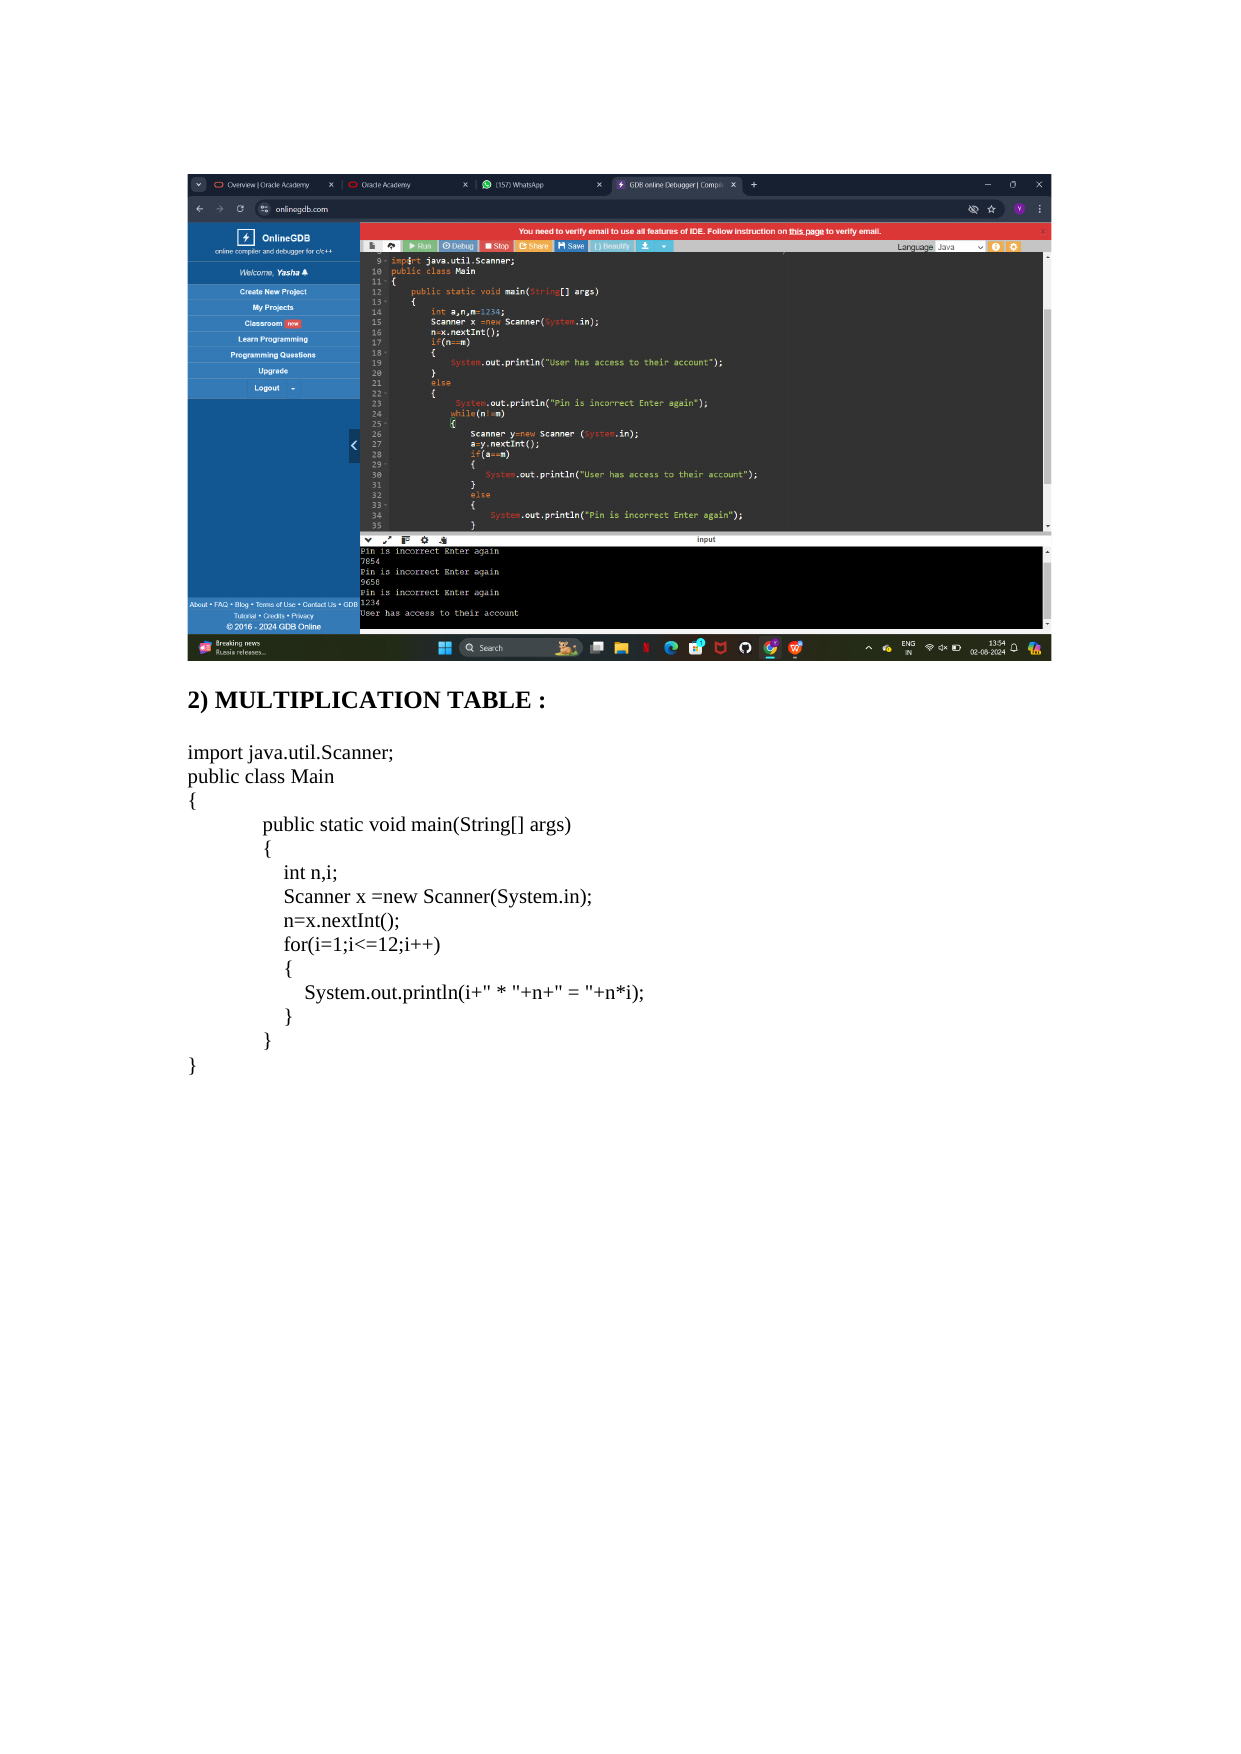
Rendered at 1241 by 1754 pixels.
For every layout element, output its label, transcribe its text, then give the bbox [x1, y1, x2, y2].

list MULTIPLICATION TABLE : [187, 686, 1053, 714]
list } [187, 1028, 1053, 1052]
list { [187, 788, 1053, 812]
list { [187, 836, 1053, 860]
list for(i=1;i<=12;i++) [187, 932, 1053, 956]
list { [187, 956, 1053, 980]
picture [187, 174, 1052, 661]
list System.out.println(i+" * "+n+" = "+n*i); [187, 980, 1053, 1004]
list public static void main(String[] args) [187, 812, 1053, 836]
list public class Main [187, 764, 1053, 788]
list import java.util.Scanner; [187, 740, 1053, 764]
list int n,i; [187, 860, 1053, 884]
list Scanner x =new Scanner(System.in); [187, 884, 1053, 908]
list } [187, 1052, 1053, 1077]
list } [187, 1004, 1053, 1028]
list n=x.nextInt(); [187, 908, 1053, 932]
